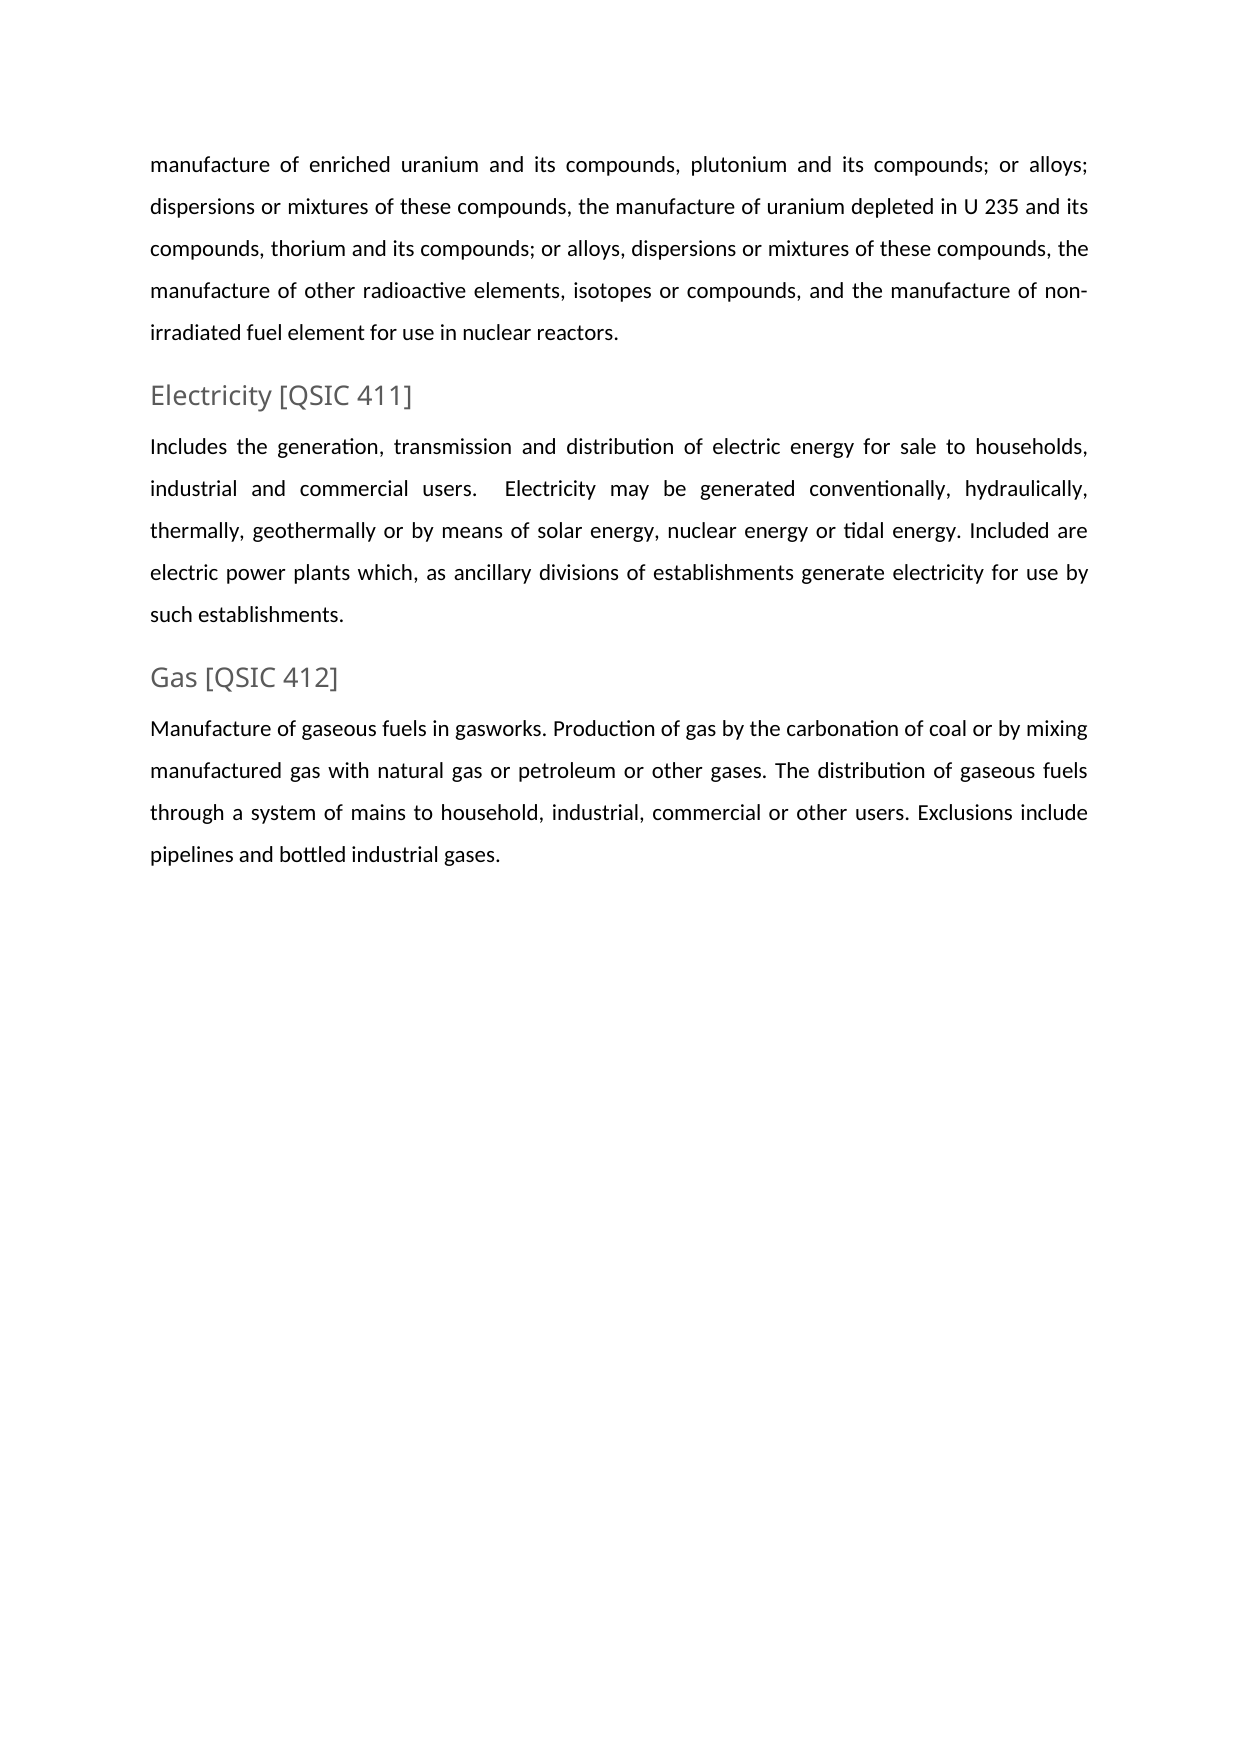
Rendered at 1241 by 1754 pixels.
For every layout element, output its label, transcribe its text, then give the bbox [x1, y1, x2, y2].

subtitle Gas [QSIC 412] [150, 658, 1090, 695]
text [150, 150, 1090, 346]
text Includes the generation, transmission and distribution of electric energy for sale to households, industrial and commercial users. Electricity may be generated conventionally, hydraulically, thermally, geothermally or by means of solar energy, nuclear energy or tidal energy. Included are electric power plants which, as ancillary divisions of establishments generate electricity for use by such establishments. [150, 432, 1090, 628]
subtitle Electricity [QSIC 411] [150, 377, 1090, 413]
text Manufacture of gaseous fuels in gasworks. Production of gas by the carbonation of coal or by mixing manufactured gas with natural gas or petroleum or other gases. The distribution of gaseous fuels through a system of mains to household, industrial, commercial or other users. Exclusions include pipelines and bottled industrial gases. [150, 714, 1090, 868]
